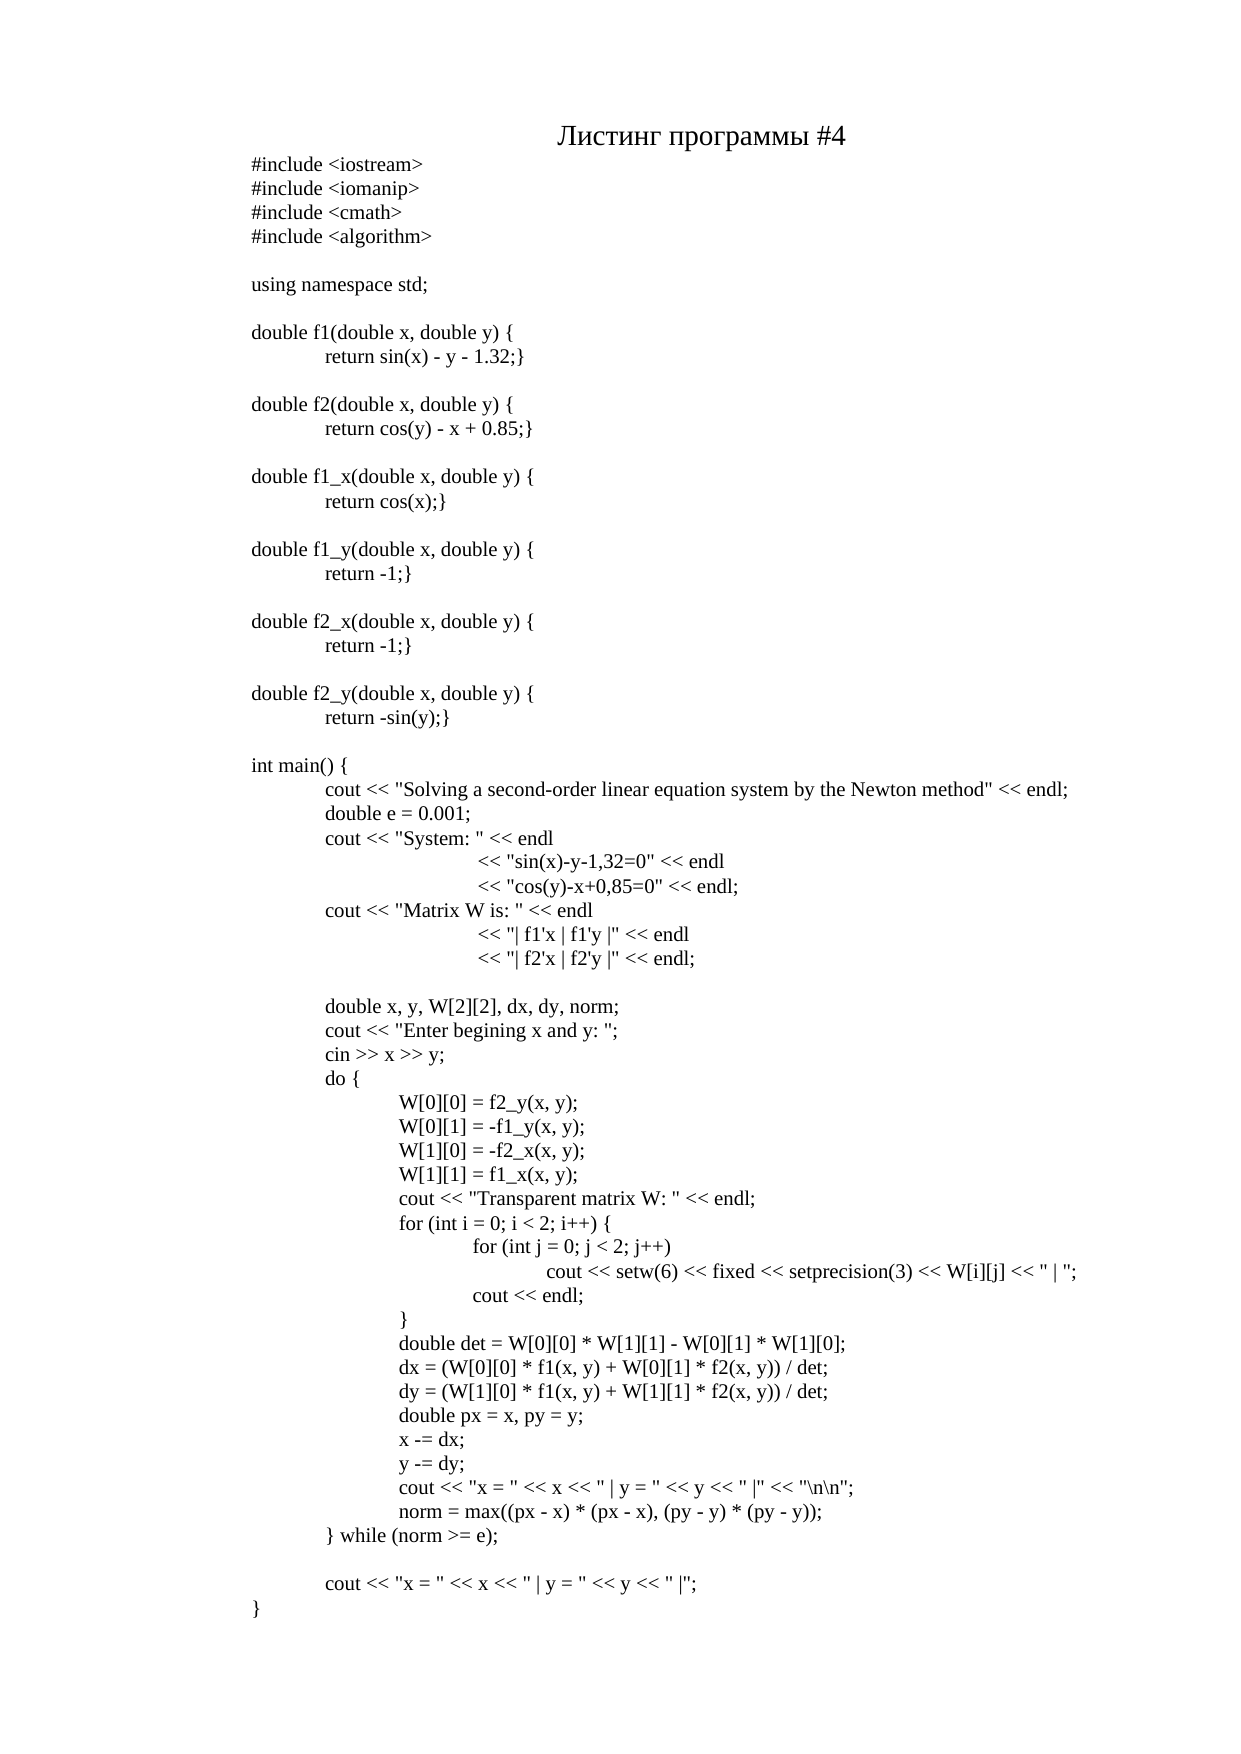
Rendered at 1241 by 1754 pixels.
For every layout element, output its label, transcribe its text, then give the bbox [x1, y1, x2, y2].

text y -= dy; [177, 1451, 1152, 1475]
text double f1_x(double x, double y) { [177, 464, 1152, 488]
text cout << endl; [177, 1283, 1152, 1307]
text double f1_y(double x, double y) { [177, 537, 1152, 561]
text W[1][1] = f1_x(x, y); [177, 1162, 1152, 1186]
text dx = (W[0][0] * f1(x, y) + W[0][1] * f2(x, y)) / det; [177, 1355, 1152, 1379]
text dy = (W[1][0] * f1(x, y) + W[1][1] * f2(x, y)) / det; [177, 1379, 1152, 1403]
text #include <algorithm> [177, 224, 1152, 248]
text Листинг программы #4 [177, 118, 1152, 152]
text W[1][0] = -f2_x(x, y); [177, 1138, 1152, 1162]
text double f1(double x, double y) { [177, 320, 1152, 344]
text double f2_x(double x, double y) { [177, 609, 1152, 633]
text cout << "System: " << endl [177, 825, 1152, 849]
text } while (norm >= e); [177, 1523, 1152, 1547]
text #include <cmath> [177, 200, 1152, 224]
text return cos(x);} [177, 488, 1152, 513]
text << "| f1'x | f1'y |" << endl [177, 922, 1152, 946]
text cout << "Enter begining x and y: "; [177, 1018, 1152, 1042]
text #include <iostream> [177, 152, 1152, 176]
text cout << "Transparent matrix W: " << endl; [177, 1186, 1152, 1210]
text << "cos(y)-x+0,85=0" << endl; [177, 873, 1152, 898]
text W[0][0] = f2_y(x, y); [177, 1090, 1152, 1114]
text double f2(double x, double y) { [177, 392, 1152, 416]
text double x, y, W[2][2], dx, dy, norm; [177, 994, 1152, 1018]
text return -sin(y);} [177, 705, 1152, 729]
text cin >> x >> y; [177, 1042, 1152, 1066]
text x -= dx; [177, 1427, 1152, 1451]
text return sin(x) - y - 1.32;} [177, 344, 1152, 368]
text << "| f2'x | f2'y |" << endl; [177, 946, 1152, 970]
text using namespace std; [177, 272, 1152, 296]
text W[0][1] = -f1_y(x, y); [177, 1114, 1152, 1138]
text return cos(y) - x + 0.85;} [177, 416, 1152, 440]
text return -1;} [177, 633, 1152, 657]
text double f2_y(double x, double y) { [177, 681, 1152, 705]
text cout << setw(6) << fixed << setprecision(3) << W[i][j] << " | "; [177, 1258, 1152, 1283]
text double e = 0.001; [177, 801, 1152, 825]
text for (int i = 0; i < 2; i++) { [177, 1210, 1152, 1234]
text double px = x, py = y; [177, 1403, 1152, 1427]
text norm = max((px - x) * (px - x), (py - y) * (py - y)); [177, 1499, 1152, 1523]
text cout << "x = " << x << " | y = " << y << " |"; [177, 1571, 1152, 1595]
text } [177, 1595, 1152, 1619]
text int main() { [177, 753, 1152, 777]
text cout << "Solving a second-order linear equation system by the Newton method" << endl; [177, 777, 1152, 801]
text } [177, 1307, 1152, 1331]
text #include <iomanip> [177, 176, 1152, 200]
text do { [177, 1066, 1152, 1090]
text for (int j = 0; j < 2; j++) [177, 1234, 1152, 1258]
text cout << "x = " << x << " | y = " << y << " |" << "\n\n"; [177, 1475, 1152, 1499]
text << "sin(x)-y-1,32=0" << endl [177, 849, 1152, 873]
text return -1;} [177, 561, 1152, 585]
text double det = W[0][0] * W[1][1] - W[0][1] * W[1][0]; [177, 1331, 1152, 1355]
text cout << "Matrix W is: " << endl [177, 898, 1152, 922]
